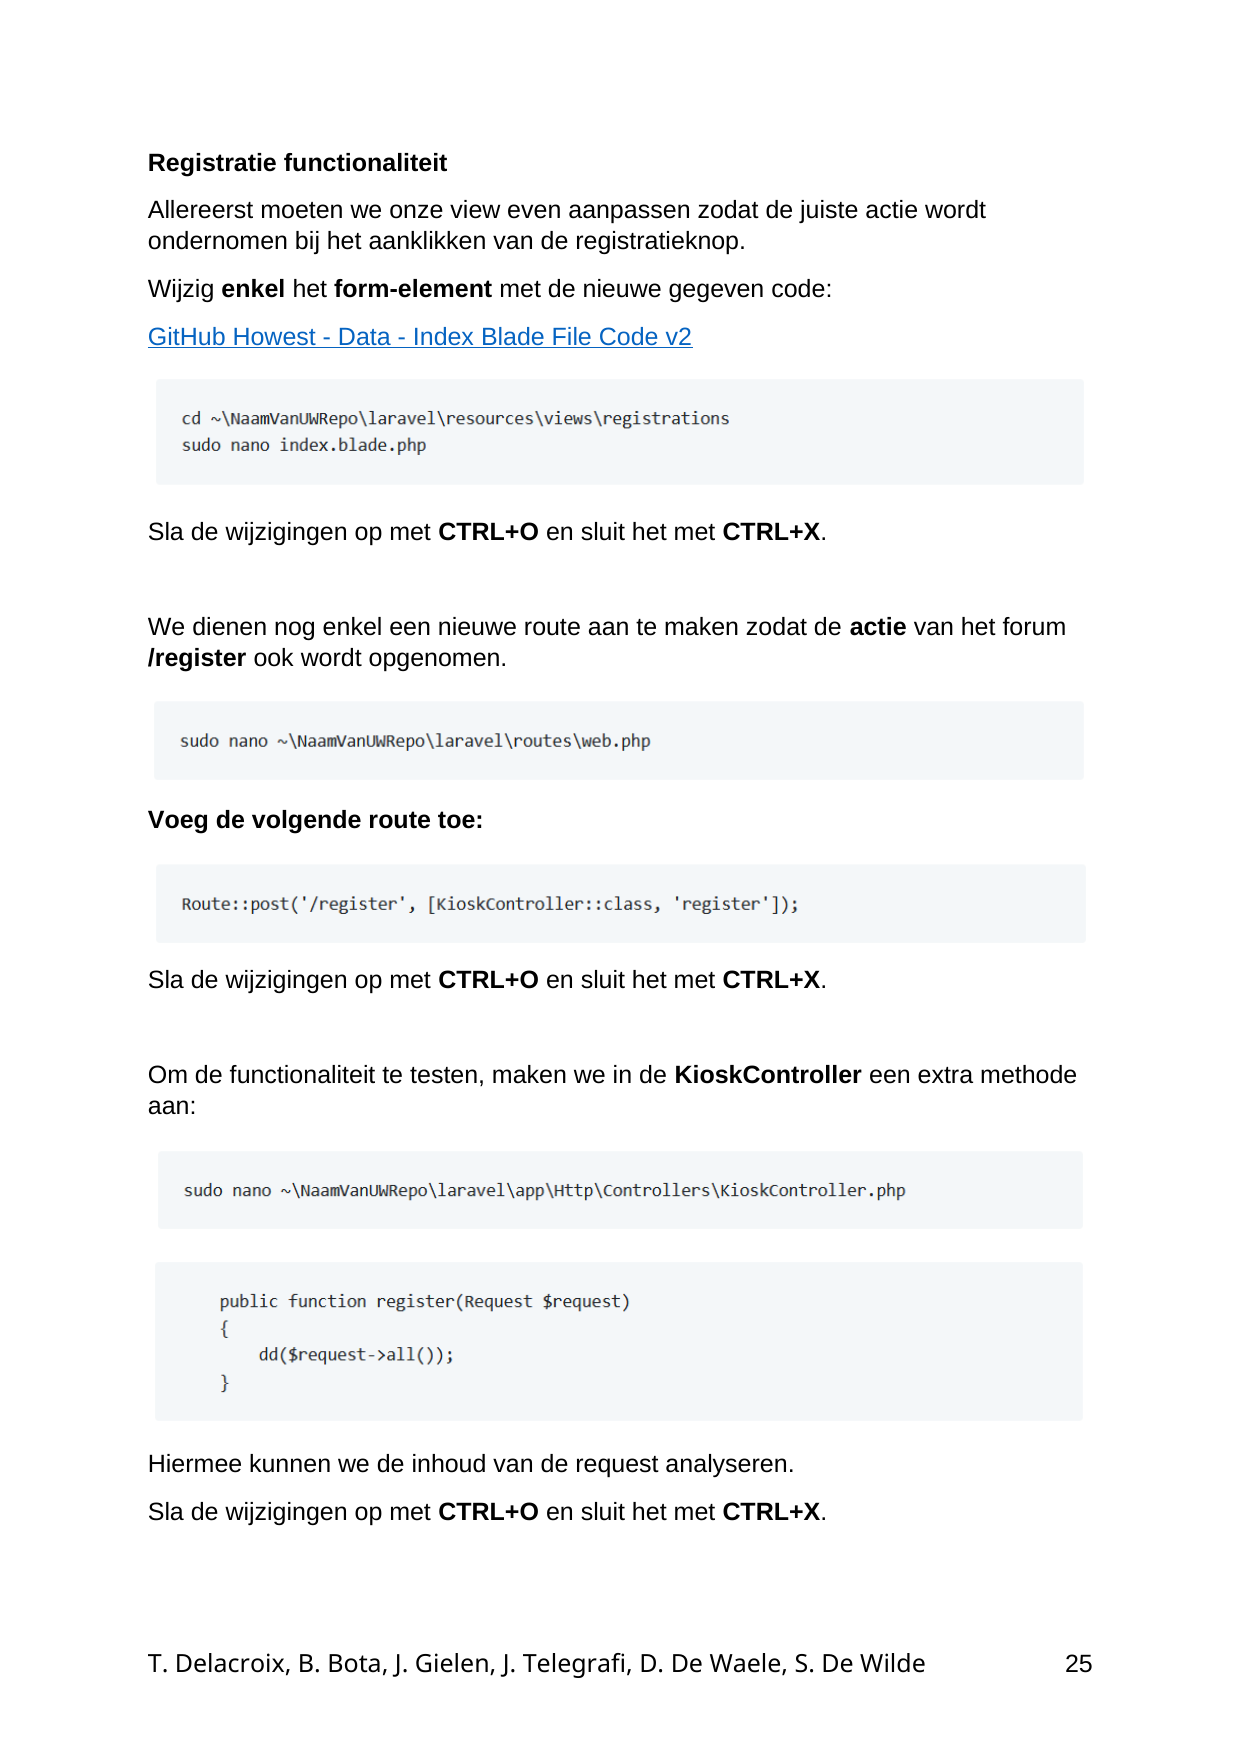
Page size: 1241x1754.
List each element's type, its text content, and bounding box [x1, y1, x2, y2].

picture [147, 853, 1093, 946]
text Wijzig enkel het form-element met de nieuwe gegeven code: [148, 274, 1093, 303]
text Voeg de volgende route toe: [148, 805, 1093, 834]
picture [147, 1138, 1093, 1236]
text GitHub Howest - Data - Index Blade File Code v2 [148, 322, 1093, 351]
text Sla de wijzigingen op met CTRL+O en sluit het met CTRL+X. [148, 516, 1093, 545]
picture [147, 690, 1093, 787]
text Hiermee kunnen we de inhoud van de request analyseren. [148, 1449, 1093, 1477]
picture [147, 369, 1093, 498]
text We dienen nog enkel een nieuwe route aan te maken zodat de actie van het forum /register ook wordt opgenomen. [148, 612, 1093, 672]
picture [147, 1255, 1093, 1430]
text Sla de wijzigingen op met CTRL+O en sluit het met CTRL+X. [148, 1496, 1093, 1525]
text Sla de wijzigingen op met CTRL+O en sluit het met CTRL+X. [148, 965, 1093, 993]
text Allereerst moeten we onze view even aanpassen zodat de juiste actie wordt ondernomen bij het aanklikken van de registratieknop. [148, 195, 1093, 255]
text Om de functionaliteit te testen, maken we in de KioskController een extra methode aan: [148, 1060, 1093, 1120]
text Registratie functionaliteit [148, 148, 1093, 176]
